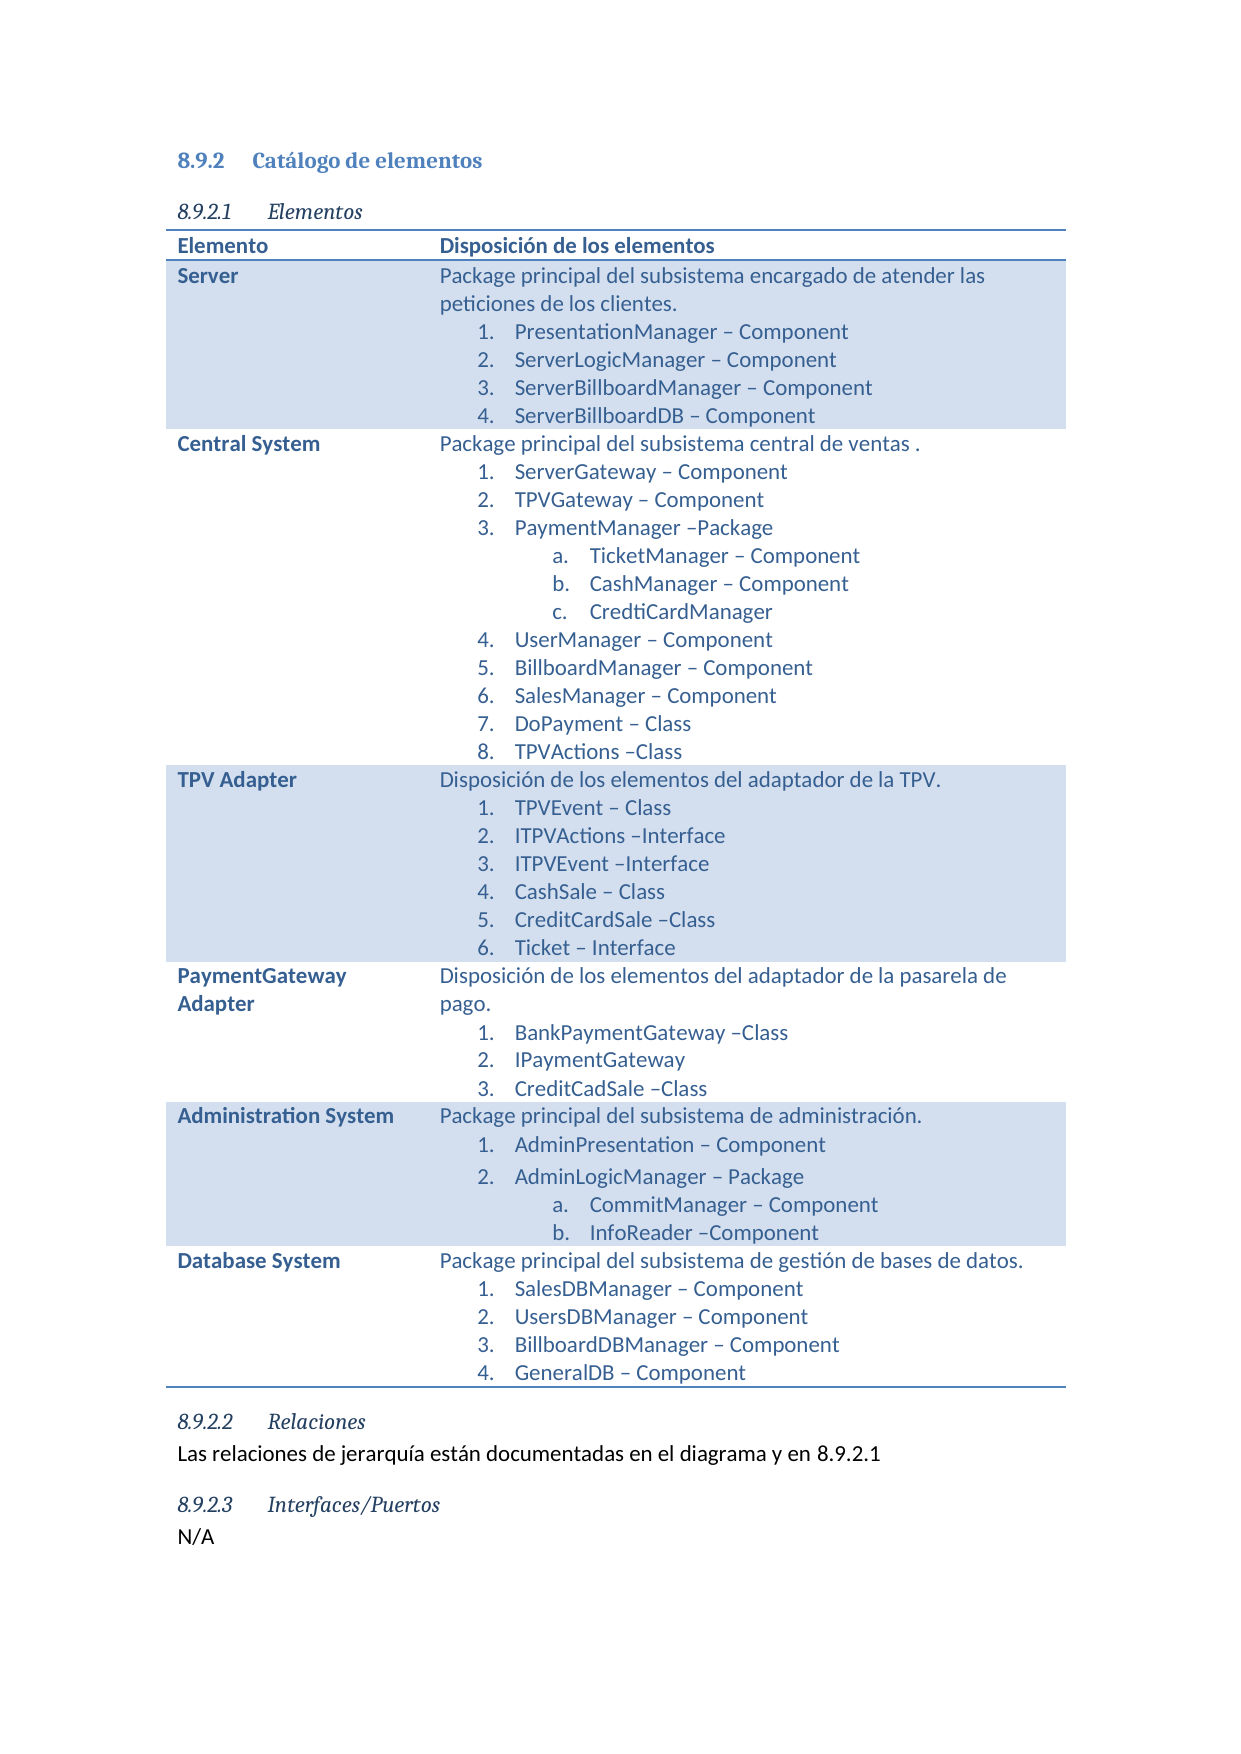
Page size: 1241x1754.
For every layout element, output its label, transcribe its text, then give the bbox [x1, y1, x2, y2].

subtitle Relaciones [177, 1409, 1063, 1435]
table_cell Package principal del subsistema de administración. AdminPresentation – Component AdminLogicManager – Package CommitManager – Component InfoReader –Component [428, 1102, 1066, 1246]
table_cell PaymentGateway Adapter [166, 962, 428, 1102]
table_cell TPV Adapter [166, 765, 428, 962]
table_cell Administration System [166, 1102, 428, 1246]
table_cell Central System [166, 429, 428, 765]
table_cell Server [166, 261, 428, 429]
text N/A [177, 1522, 1063, 1550]
table_header Elemento [166, 231, 428, 259]
table_header Disposición de los elementos [428, 231, 1066, 259]
table_cell Disposición de los elementos del adaptador de la pasarela de pago. BankPaymentGateway –Class IPaymentGateway CreditCadSale –Class [428, 962, 1066, 1102]
subtitle Catálogo de elementos [177, 148, 1063, 174]
table_cell Database System [166, 1246, 428, 1386]
text Las relaciones de jerarquía están documentadas en el diagrama y en 8.9.2.1 [177, 1439, 1063, 1467]
table_cell Disposición de los elementos del adaptador de la TPV. TPVEvent – Class ITPVActions –Interface ITPVEvent –Interface CashSale – Class CreditCardSale –Class Ticket – Interface [428, 765, 1066, 962]
subtitle Interfaces/Puertos [177, 1492, 1063, 1518]
subtitle Elementos [177, 199, 1063, 225]
table_cell Package principal del subsistema central de ventas . ServerGateway – Component TPVGateway – Component PaymentManager –Package TicketManager – Component CashManager – Component CredtiCardManager UserManager – Component BillboardManager – Component SalesManager – Component DoPayment – Class TPVActions –Class [428, 429, 1066, 765]
table_cell Package principal del subsistema de gestión de bases de datos. SalesDBManager – Component UsersDBManager – Component BillboardDBManager – Component GeneralDB – Component [428, 1246, 1066, 1386]
table_cell Package principal del subsistema encargado de atender las peticiones de los clientes. PresentationManager – Component ServerLogicManager – Component ServerBillboardManager – Component ServerBillboardDB – Component [428, 261, 1066, 429]
